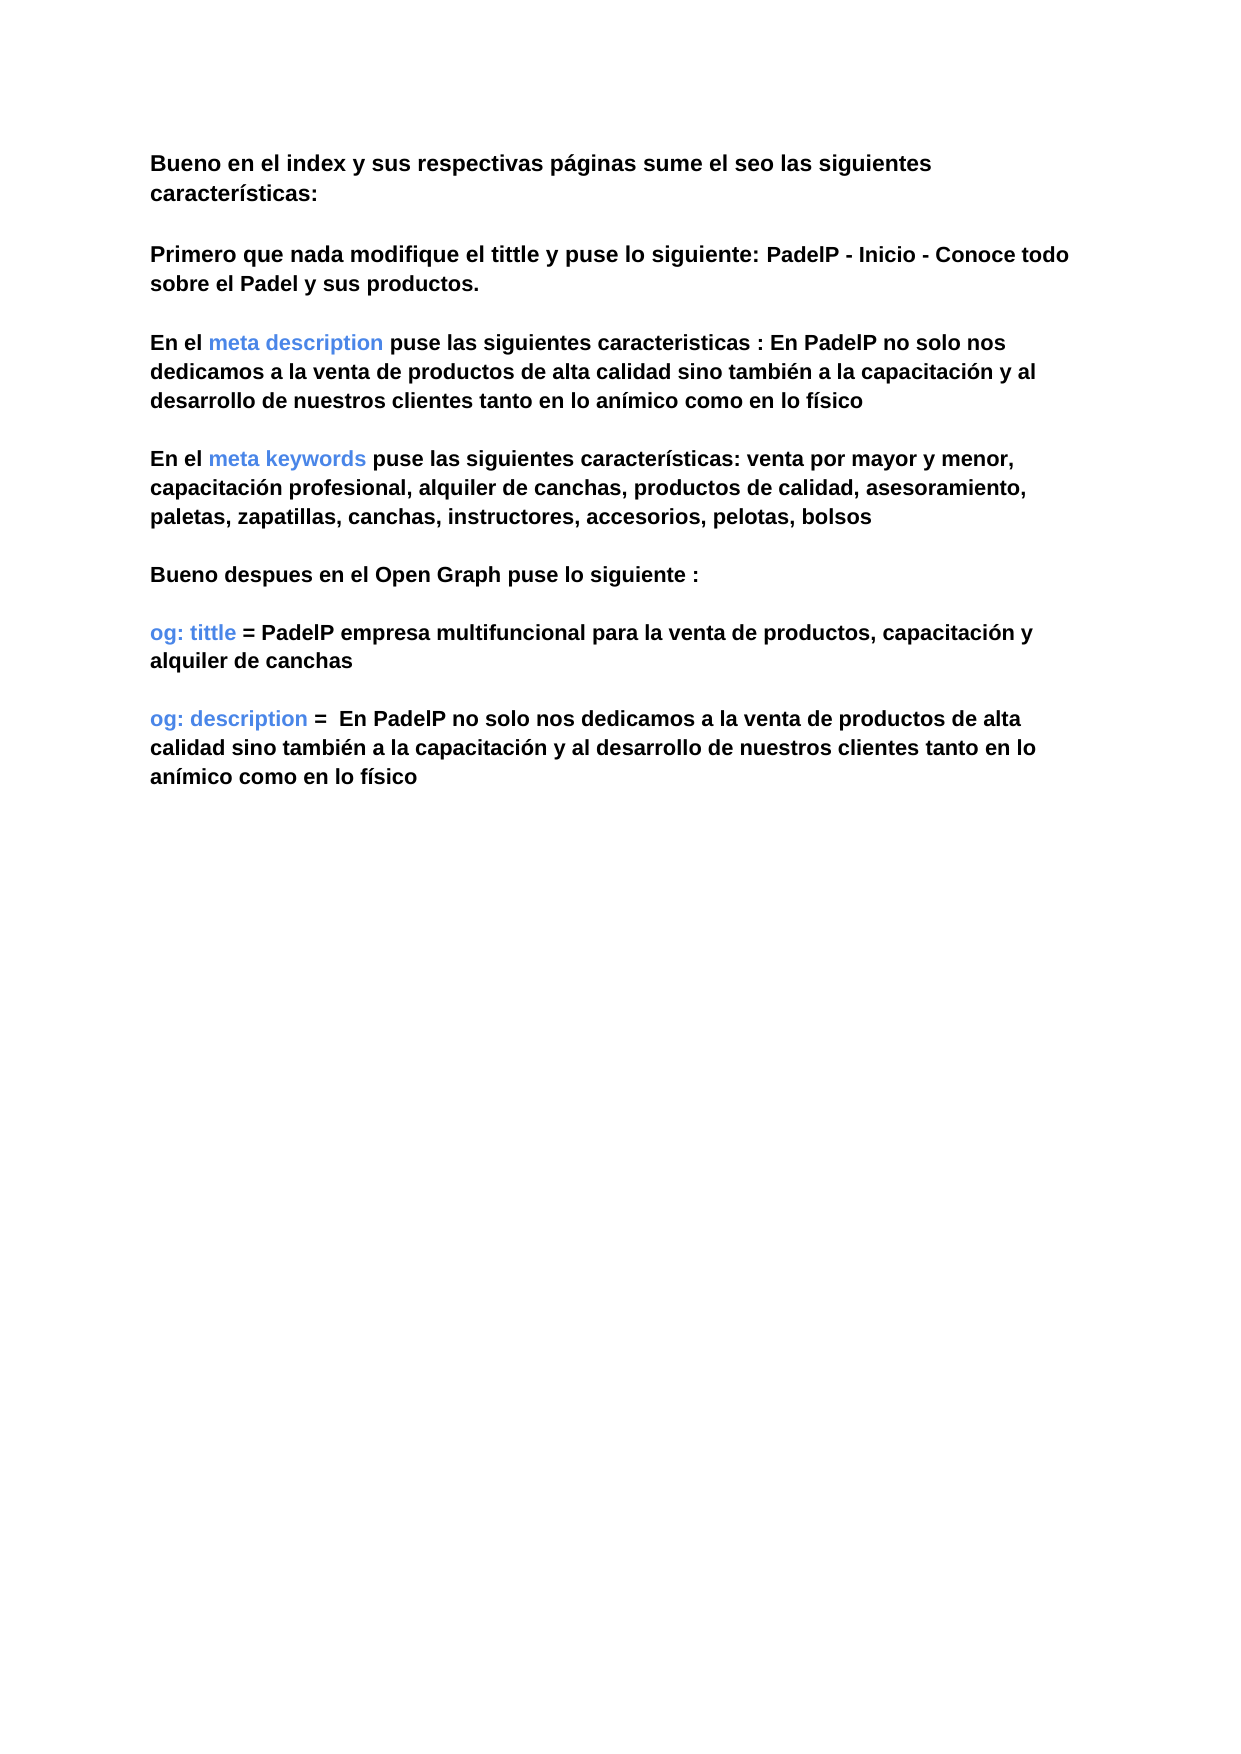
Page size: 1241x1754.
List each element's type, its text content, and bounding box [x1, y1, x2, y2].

text Bueno despues en el Open Graph puse lo siguiente : [150, 562, 1090, 587]
text Bueno en el index y sus respectivas páginas sume el seo las siguientes características: [150, 150, 1090, 207]
text Primero que nada modifique el tittle y puse lo siguiente: PadelP - Inicio - Conoce todo sobre el Padel y sus productos. [150, 241, 1090, 296]
text En el meta keywords puse las siguientes características: venta por mayor y menor, capacitación profesional, alquiler de canchas, productos de calidad, asesoramiento, paletas, zapatillas, canchas, instructores, accesorios, pelotas, bolsos [150, 446, 1090, 529]
text og: tittle = PadelP empresa multifuncional para la venta de productos, capacitación y alquiler de canchas [150, 619, 1090, 674]
text En el meta description puse las siguientes caracteristicas : En PadelP no solo nos dedicamos a la venta de productos de alta calidad sino también a la capacitación y al desarrollo de nuestros clientes tanto en lo anímico como en lo físico [150, 330, 1090, 413]
text og: description = En PadelP no solo nos dedicamos a la venta de productos de alta calidad sino también a la capacitación y al desarrollo de nuestros clientes tanto en lo anímico como en lo físico [150, 706, 1090, 789]
